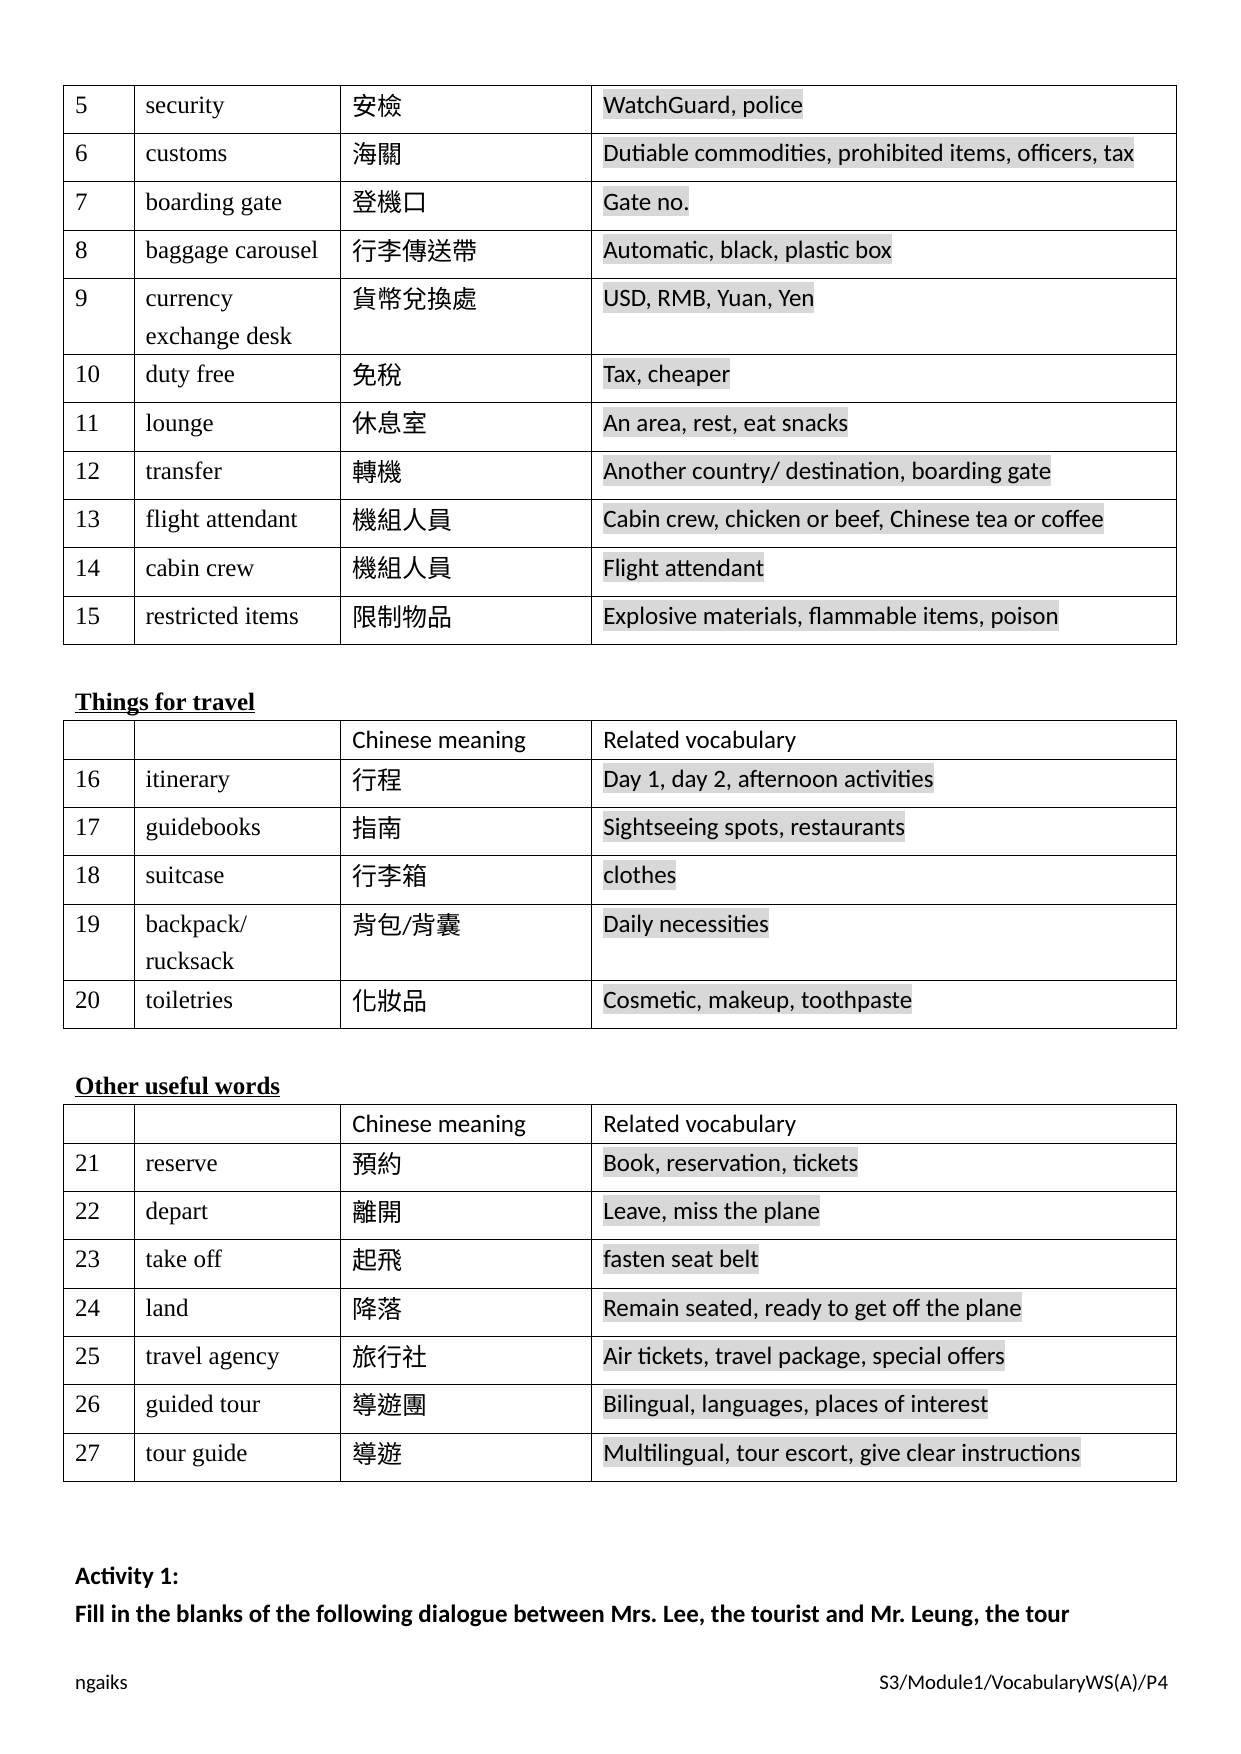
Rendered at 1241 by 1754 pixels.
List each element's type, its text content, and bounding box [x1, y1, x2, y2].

table_cell 轉機 [341, 452, 591, 499]
table_cell 19 [64, 905, 134, 979]
table_cell restricted items [135, 597, 340, 644]
table_cell 9 [64, 279, 134, 354]
table_cell cabin crew [135, 548, 340, 596]
table_header Chinese meaning [341, 721, 591, 758]
table_cell 7 [64, 182, 134, 229]
table_cell 27 [64, 1434, 134, 1481]
table_cell 6 [64, 134, 134, 181]
table_cell Bilingual, languages, places of interest [592, 1385, 1176, 1432]
table_header Related vocabulary [592, 1105, 1176, 1142]
table_cell security [135, 86, 340, 133]
table_cell travel agency [135, 1337, 340, 1384]
table_cell 導遊團 [341, 1385, 591, 1432]
table_cell 行李箱 [341, 856, 591, 903]
table_cell Another country/ destination, boarding gate [592, 452, 1176, 499]
table_cell Gate no. [592, 182, 1176, 229]
table_cell 登機口 [341, 182, 591, 229]
table_cell suitcase [135, 856, 340, 903]
table_cell Sightseeing spots, restaurants [592, 808, 1176, 855]
table_cell Cosmetic, makeup, toothpaste [592, 981, 1176, 1028]
table_cell 降落 [341, 1289, 591, 1336]
table_cell lounge [135, 403, 340, 451]
table_cell 限制物品 [341, 597, 591, 644]
table_cell 16 [64, 760, 134, 807]
table_header [135, 721, 340, 758]
table_cell customs [135, 134, 340, 181]
table_cell toiletries [135, 981, 340, 1028]
table_cell 21 [64, 1144, 134, 1191]
table_cell take off [135, 1240, 340, 1287]
table_cell Air tickets, travel package, special offers [592, 1337, 1176, 1384]
table_cell 10 [64, 355, 134, 402]
table_cell Day 1, day 2, afternoon activities [592, 760, 1176, 807]
table_header [135, 1105, 340, 1142]
table_cell An area, rest, eat snacks [592, 403, 1176, 451]
table_cell 旅行社 [341, 1337, 591, 1384]
table_cell 25 [64, 1337, 134, 1384]
table_cell 行程 [341, 760, 591, 807]
table_cell guidebooks [135, 808, 340, 855]
table_cell 24 [64, 1289, 134, 1336]
table_cell 起飛 [341, 1240, 591, 1287]
table_cell 免稅 [341, 355, 591, 402]
table_cell boarding gate [135, 182, 340, 229]
table_cell 13 [64, 500, 134, 547]
table_cell depart [135, 1192, 340, 1239]
table_cell Daily necessities [592, 905, 1176, 979]
table_cell 機組人員 [341, 548, 591, 596]
table_cell baggage carousel [135, 231, 340, 278]
table_cell 11 [64, 403, 134, 451]
table_cell 離開 [341, 1192, 591, 1239]
table_cell 8 [64, 231, 134, 278]
table_cell Remain seated, ready to get off the plane [592, 1289, 1176, 1336]
table_cell 貨幣兌換處 [341, 279, 591, 354]
table_cell backpack/ rucksack [135, 905, 340, 979]
table_cell 機組人員 [341, 500, 591, 547]
table_header [64, 1105, 134, 1142]
table_cell 22 [64, 1192, 134, 1239]
table_cell duty free [135, 355, 340, 402]
table_cell 5 [64, 86, 134, 133]
table_cell 安檢 [341, 86, 591, 133]
text Activity 1: [75, 1557, 1165, 1594]
table_cell Leave, miss the plane [592, 1192, 1176, 1239]
table_cell Multilingual, tour escort, give clear instructions [592, 1434, 1176, 1481]
table_cell 導遊 [341, 1434, 591, 1481]
table_cell USD, RMB, Yuan, Yen [592, 279, 1176, 354]
text Other useful words [75, 1066, 1165, 1104]
table_cell 20 [64, 981, 134, 1028]
table_cell 23 [64, 1240, 134, 1287]
text Things for travel [75, 682, 1165, 720]
table_cell tour guide [135, 1434, 340, 1481]
table_cell 化妝品 [341, 981, 591, 1028]
table_cell Automatic, black, plastic box [592, 231, 1176, 278]
table_header Related vocabulary [592, 721, 1176, 758]
table_cell reserve [135, 1144, 340, 1191]
table_cell Explosive materials, flammable items, poison [592, 597, 1176, 644]
table_cell 14 [64, 548, 134, 596]
table_cell 17 [64, 808, 134, 855]
table_cell 18 [64, 856, 134, 903]
table_cell Tax, cheaper [592, 355, 1176, 402]
table_cell guided tour [135, 1385, 340, 1432]
table_cell WatchGuard, police [592, 86, 1176, 133]
table_cell 26 [64, 1385, 134, 1432]
table_cell fasten seat belt [592, 1240, 1176, 1287]
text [75, 1594, 1165, 1632]
table_cell flight attendant [135, 500, 340, 547]
table_cell Cabin crew, chicken or beef, Chinese tea or coffee [592, 500, 1176, 547]
table_cell land [135, 1289, 340, 1336]
table_cell transfer [135, 452, 340, 499]
table_cell itinerary [135, 760, 340, 807]
table_cell 海關 [341, 134, 591, 181]
table_cell 12 [64, 452, 134, 499]
table_cell 行李傳送帶 [341, 231, 591, 278]
table_header Chinese meaning [341, 1105, 591, 1142]
table_cell currency exchange desk [135, 279, 340, 354]
table_cell 指南 [341, 808, 591, 855]
table_cell 15 [64, 597, 134, 644]
table_cell 背包/背囊 [341, 905, 591, 979]
table_cell Dutiable commodities, prohibited items, officers, tax [592, 134, 1176, 181]
table_header [64, 721, 134, 758]
table_cell Flight attendant [592, 548, 1176, 596]
table_cell 休息室 [341, 403, 591, 451]
table_cell 預約 [341, 1144, 591, 1191]
table_cell Book, reservation, tickets [592, 1144, 1176, 1191]
table_cell clothes [592, 856, 1176, 903]
